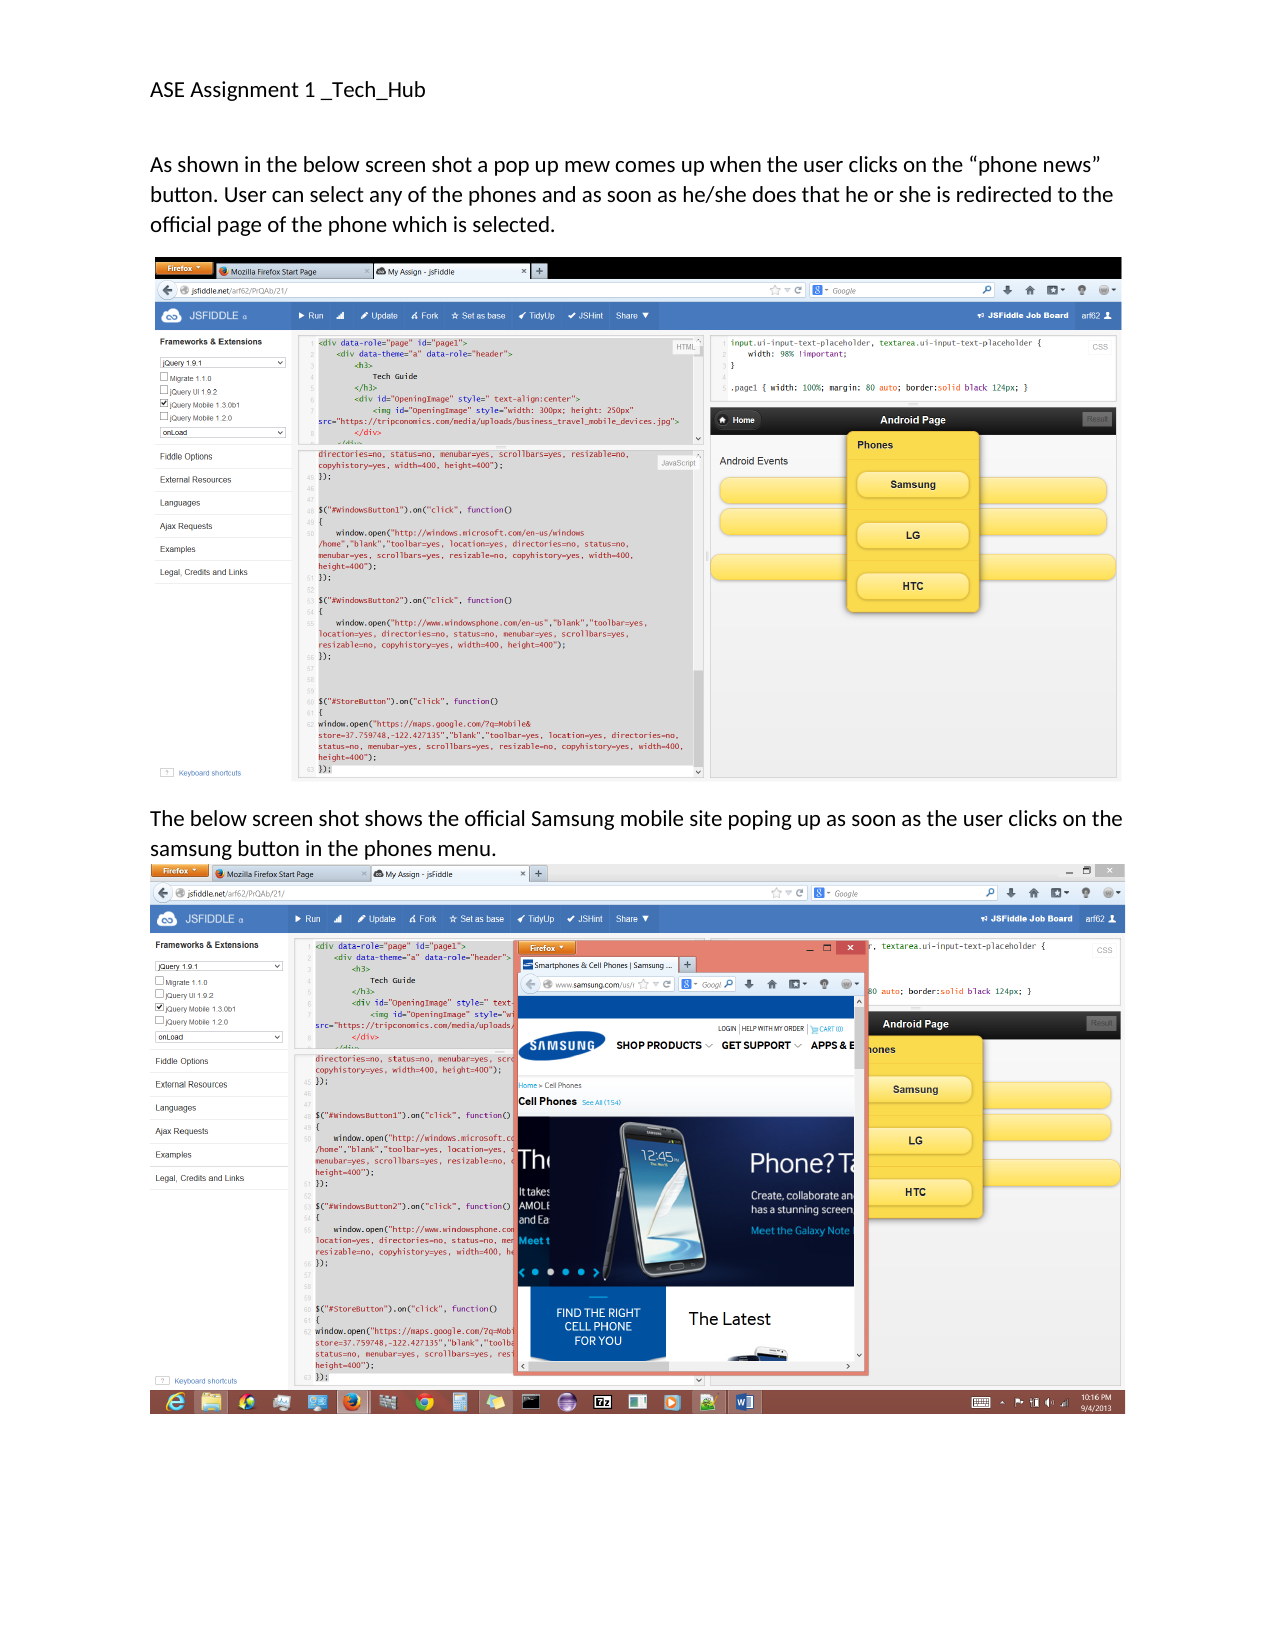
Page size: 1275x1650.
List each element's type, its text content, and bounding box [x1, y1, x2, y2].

text The below screen shot shows the official Samsung mobile site poping up as soon as the user clicks on the samsung button in the phones menu. [150, 804, 1125, 864]
text As shown in the below screen shot a pop up mew comes up when the user clicks on the “phone news” button. User can select any of the phones and as soon as he/she does that he or she is redirected to the official page of the phone which is selected. [150, 150, 1125, 238]
picture [150, 864, 1125, 1414]
